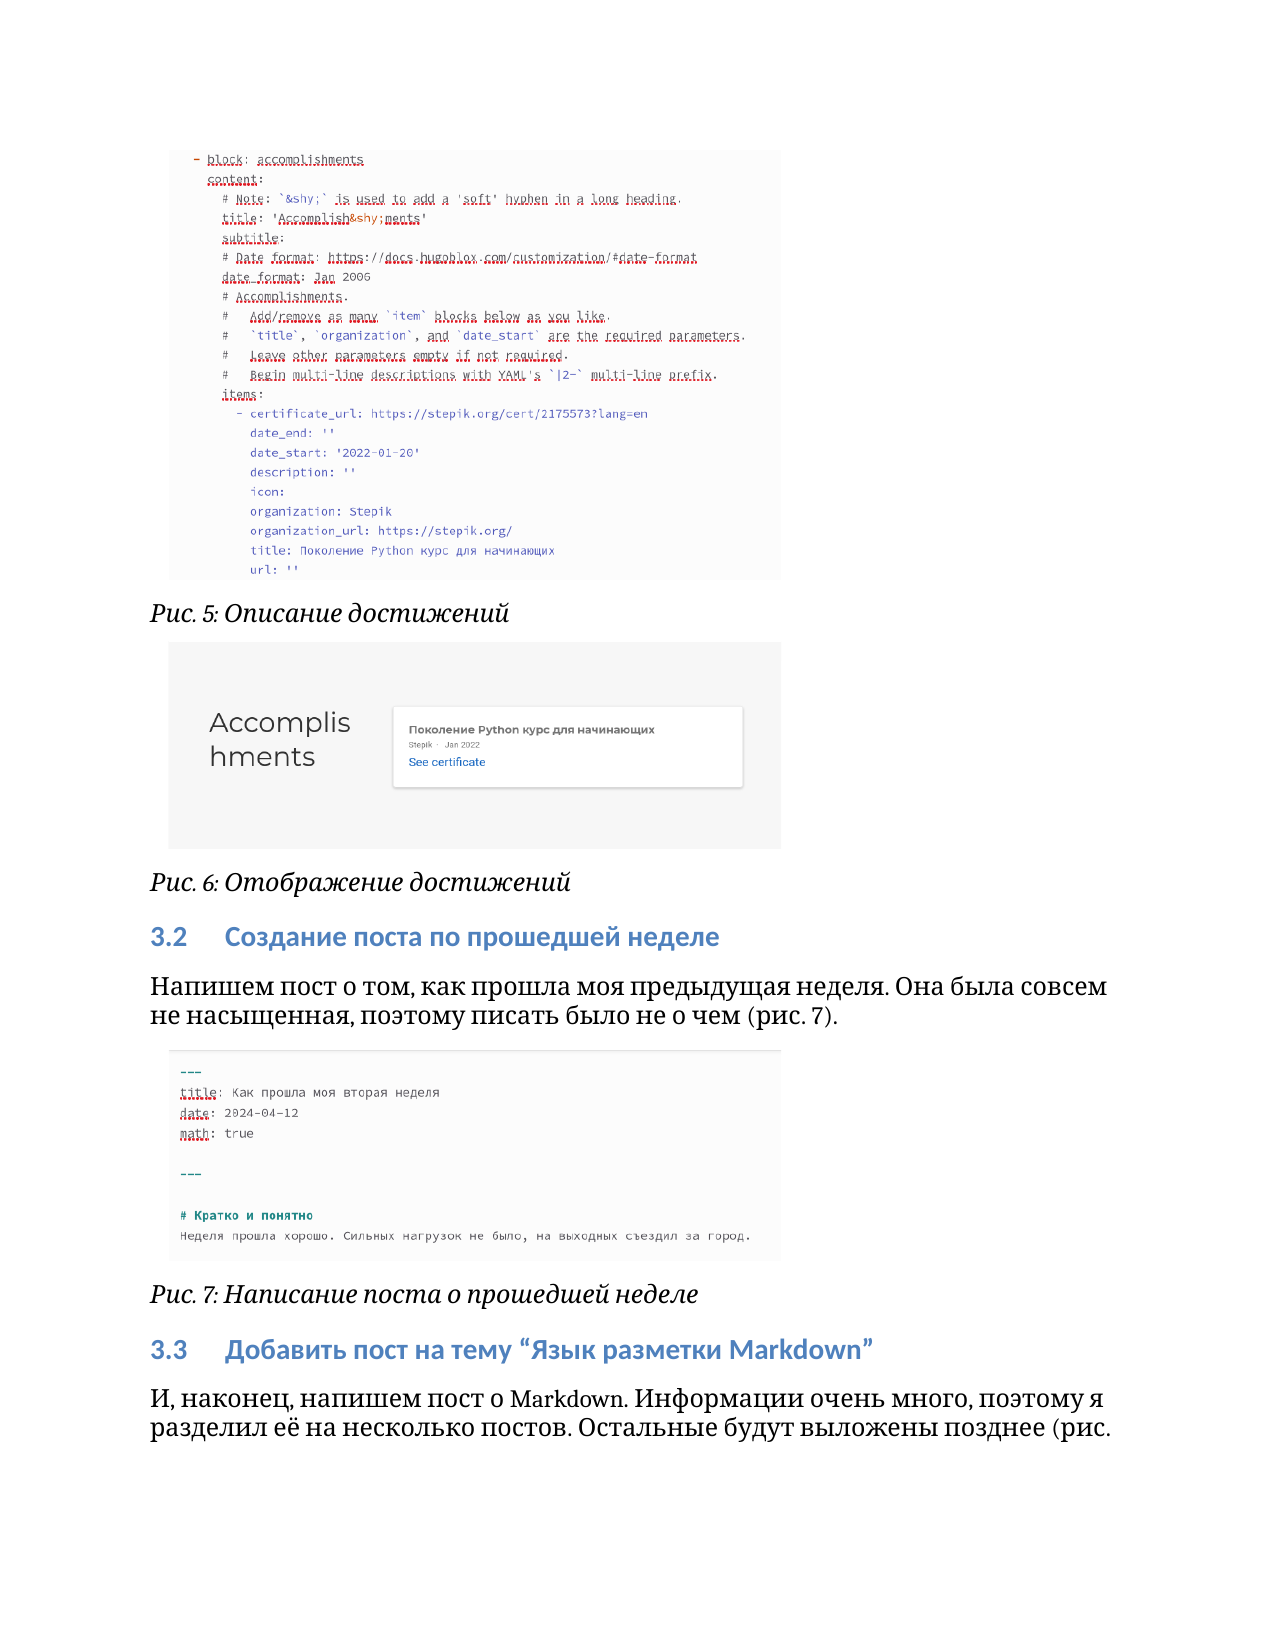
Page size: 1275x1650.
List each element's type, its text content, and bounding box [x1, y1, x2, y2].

picture [168, 641, 782, 849]
text Рис. 7: Написание поста о прошедшей неделе [150, 1281, 1125, 1310]
subtitle 3.2 Создание поста по прошедшей неделе [150, 918, 1125, 954]
text Рис. 5: Описание достижений [150, 600, 1125, 629]
picture [168, 150, 782, 580]
picture [168, 1049, 782, 1261]
text Рис. 6: Отображение достижений [150, 869, 1125, 898]
text Напишем пост о том, как прошла моя предыдущая неделя. Она была совсем не насыщенная, поэтому писать было не о чем (рис. 7). [150, 973, 1125, 1030]
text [150, 1385, 1125, 1443]
subtitle 3.3 Добавить пост на тему “Язык разметки Markdown” [150, 1331, 1125, 1366]
